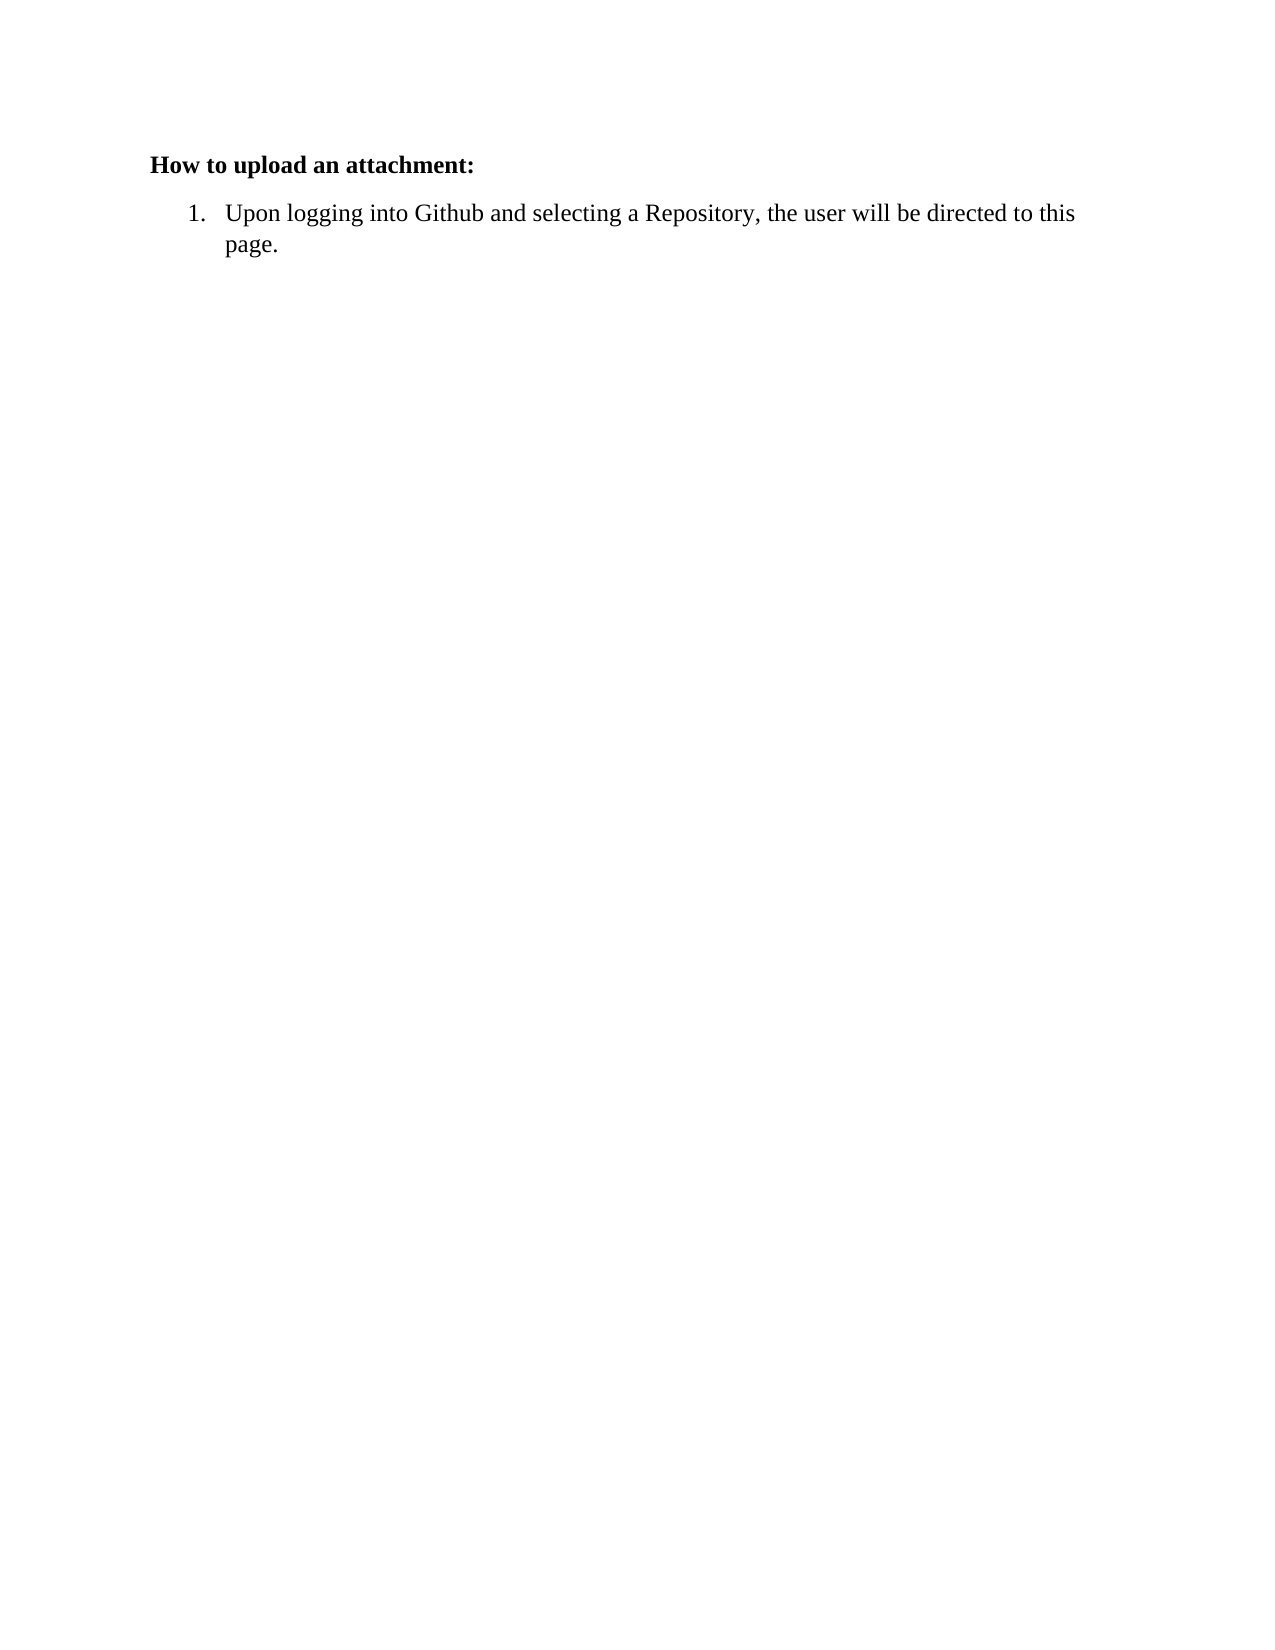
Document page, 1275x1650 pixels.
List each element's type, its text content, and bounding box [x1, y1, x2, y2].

text How to upload an attachment: [150, 150, 1125, 179]
list Upon logging into Github and selecting a Repository, the user will be directed to this page. [187, 198, 1125, 257]
